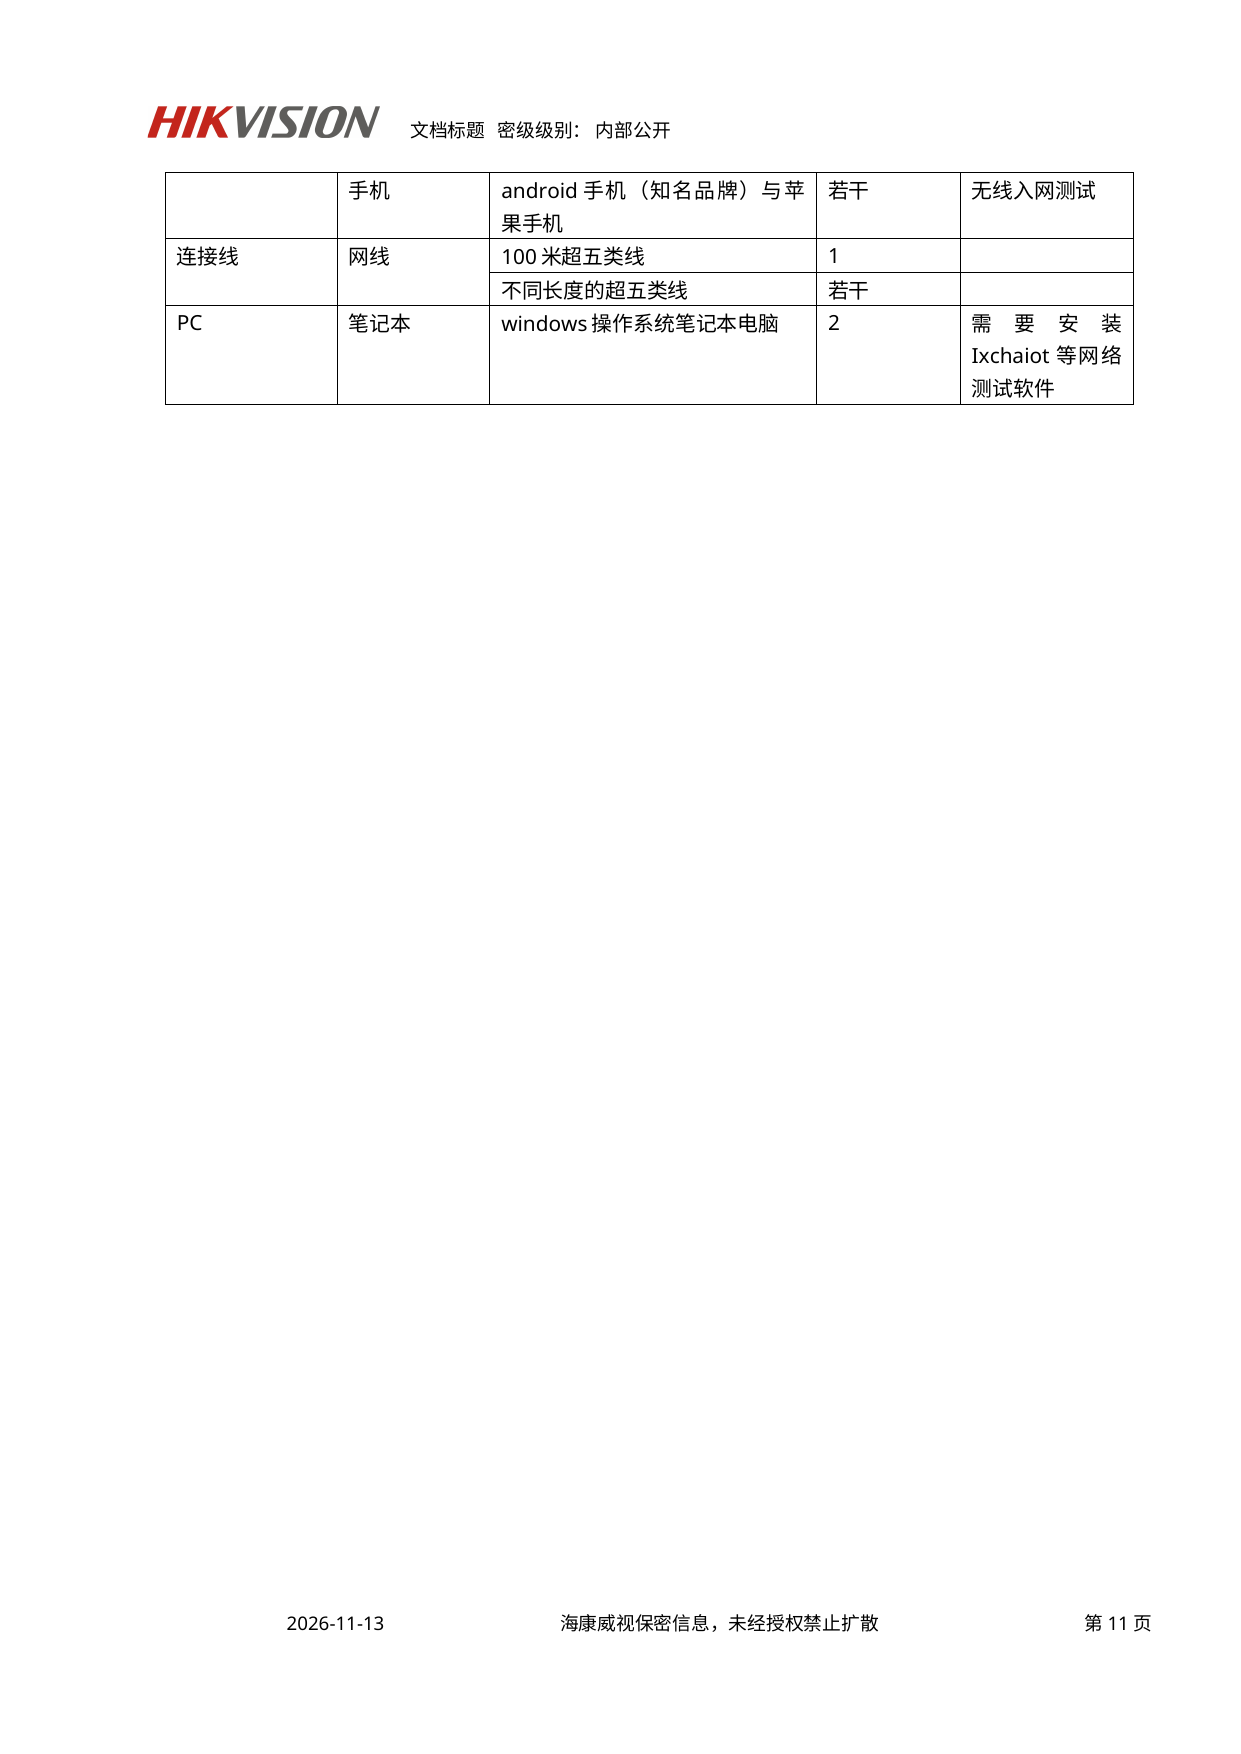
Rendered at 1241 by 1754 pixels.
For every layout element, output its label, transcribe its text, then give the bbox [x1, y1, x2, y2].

table_cell PC [166, 306, 337, 404]
table_cell 2 [817, 306, 960, 404]
table_cell 需要安装Ixchaiot等网络测试软件 [961, 306, 1133, 404]
table_cell 笔记本 [338, 306, 489, 404]
table_cell 手机 [338, 173, 489, 238]
table_cell android手机（知名品牌）与苹果手机 [490, 173, 816, 238]
table_cell 网线 [338, 239, 489, 305]
table_cell 若干 [817, 173, 960, 238]
table_cell 1 [817, 239, 960, 272]
table_cell [961, 239, 1133, 272]
picture [147, 106, 380, 138]
table_cell 无线入网测试 [961, 173, 1133, 238]
table_cell windows操作系统笔记本电脑 [490, 306, 816, 404]
table_cell 连接线 [166, 239, 337, 305]
table_cell 若干 [817, 273, 960, 305]
table_cell 不同长度的超五类线 [490, 273, 816, 305]
table_cell 100米超五类线 [490, 239, 816, 272]
table_cell [961, 273, 1133, 305]
